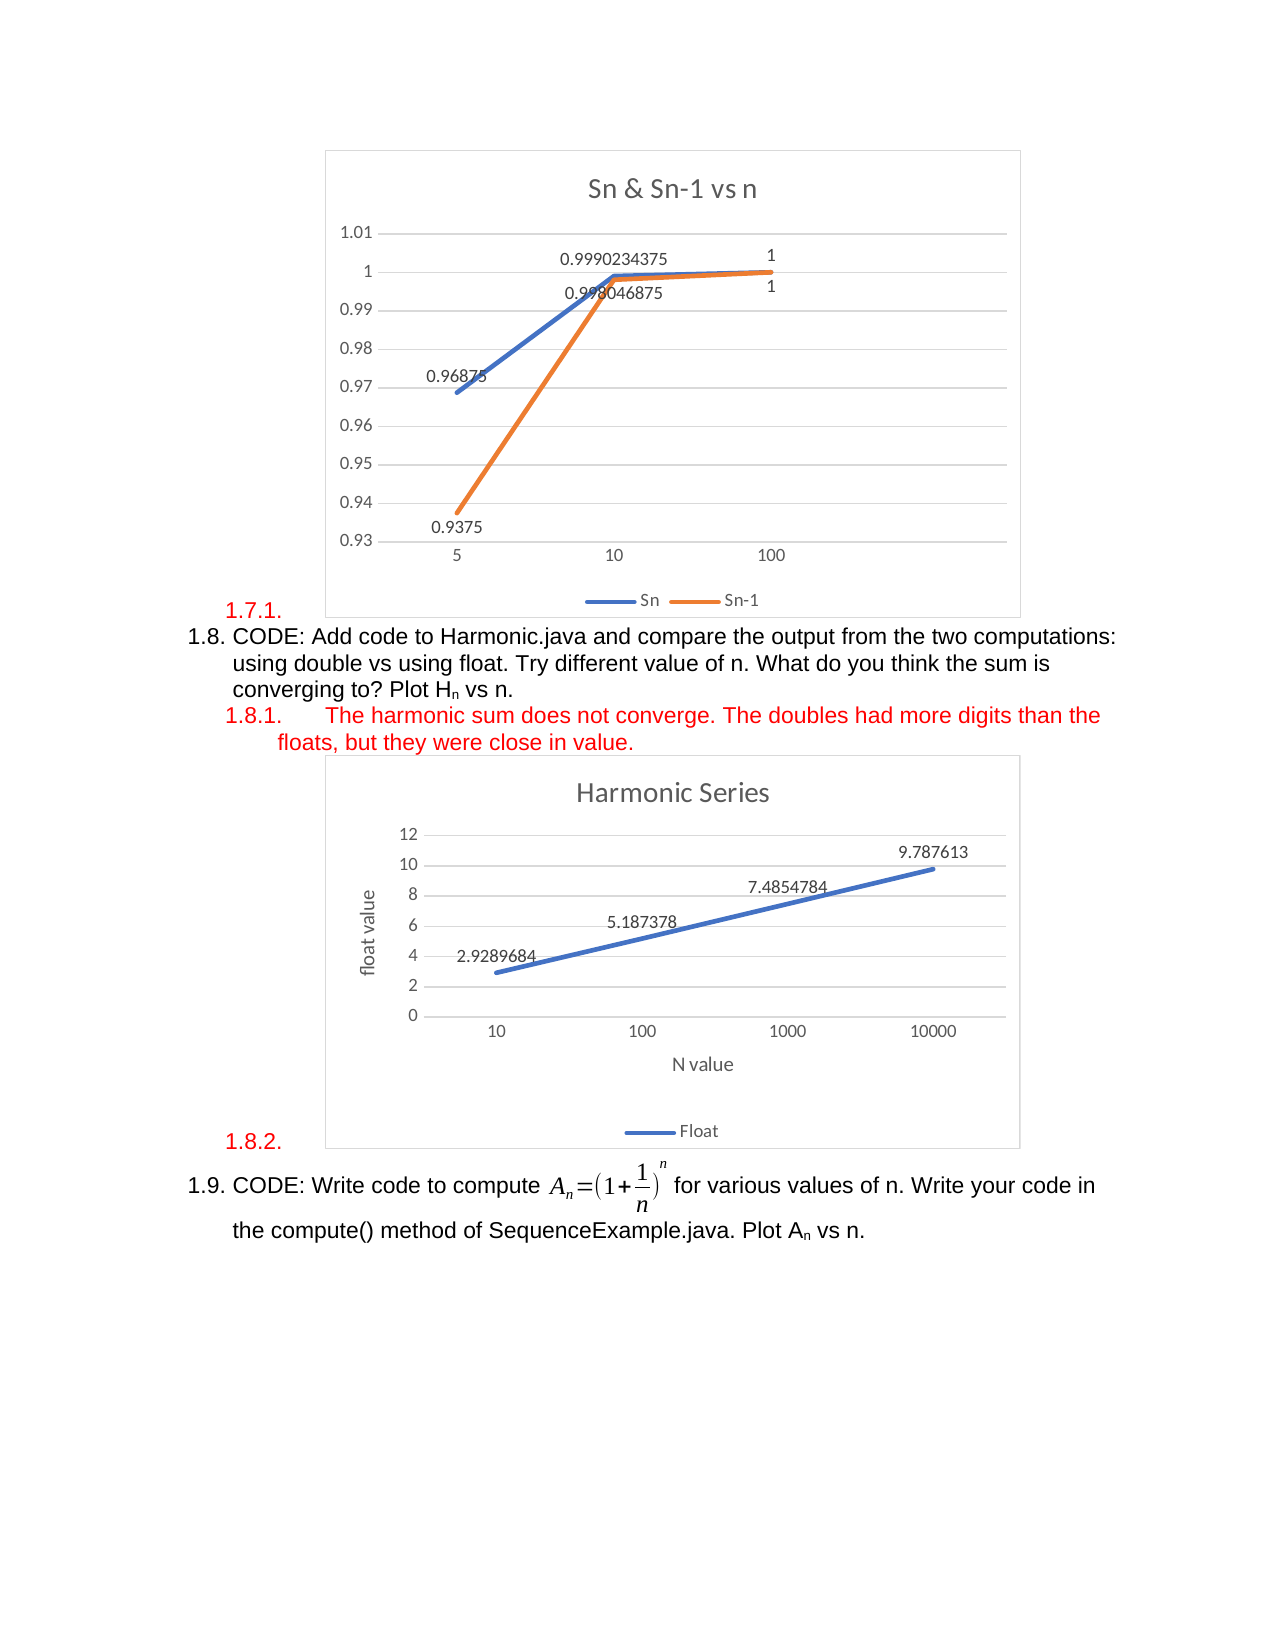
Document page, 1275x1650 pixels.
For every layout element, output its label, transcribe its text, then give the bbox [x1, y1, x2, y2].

list CODE: Write code to compute for various values of n. Write your code in the compute() method of SequenceExample.java. Plot An vs n. [187, 1154, 1125, 1243]
text The harmonic sum does not converge. The doubles had more digits than the floats, but they were close in value. [225, 702, 1125, 755]
list CODE: Add code to Harmonic.java and compare the output from the two computations: using double vs using float. Try different value of n. What do you think the sum is converging to? Plot Hn vs n. [187, 623, 1125, 702]
